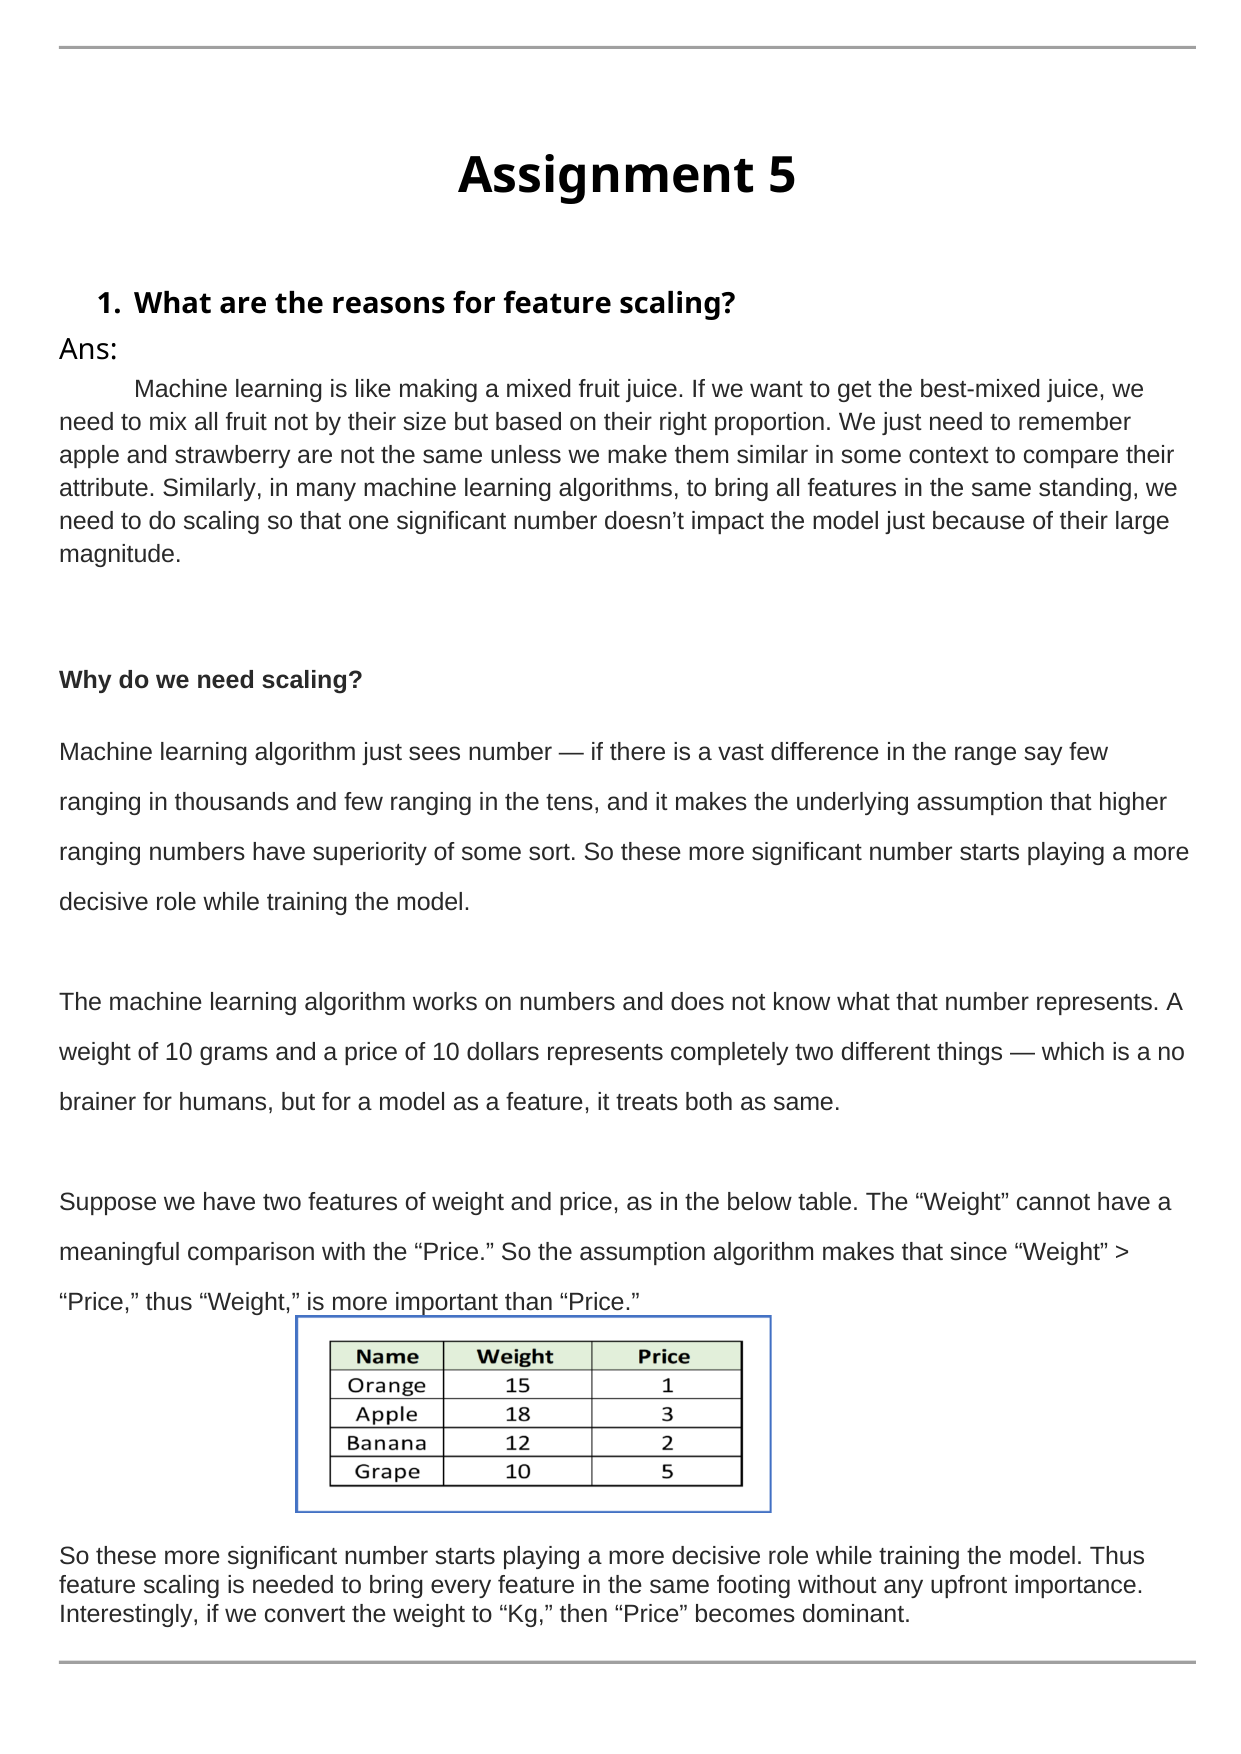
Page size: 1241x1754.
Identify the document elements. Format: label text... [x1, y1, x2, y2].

text So these more significant number starts playing a more decisive role while training the model. Thus feature scaling is needed to bring every feature in the same footing without any upfront importance. Interestingly, if we convert the weight to “Kg,” then “Price” becomes dominant. [59, 1541, 1196, 1627]
text Assignment 5 [59, 139, 1196, 207]
list What are the reasons for feature scaling? [96, 282, 1196, 322]
text The machine learning algorithm works on numbers and does not know what that number represents. A weight of 10 grams and a price of 10 dollars represents completely two different things — which is a no brainer for humans, but for a model as a feature, it treats both as same. [59, 966, 1196, 1116]
text Why do we need scaling? [59, 650, 1196, 694]
text Machine learning algorithm just sees number — if there is a vast difference in the range say few ranging in thousands and few ranging in the tens, and it makes the underlying assumption that higher ranging numbers have superiority of some sort. So these more significant number starts playing a more decisive role while training the model. [59, 716, 1196, 916]
picture [295, 1315, 772, 1513]
text Ans: [59, 328, 1196, 368]
text Suppose we have two features of weight and price, as in the below table. The “Weight” cannot have a meaningful comparison with the “Price.” So the assumption algorithm makes that since “Weight” > “Price,” thus “Weight,” is more important than “Price.” [59, 1166, 1196, 1316]
text Machine learning is like making a mixed fruit juice. If we want to get the best-mixed juice, we need to mix all fruit not by their size but based on their right proportion. We just need to remember apple and strawberry are not the same unless we make them similar in some context to compare their attribute. Similarly, in many machine learning algorithms, to bring all features in the same standing, we need to do scaling so that one significant number doesn’t impact the model just because of their large magnitude. [59, 374, 1196, 567]
